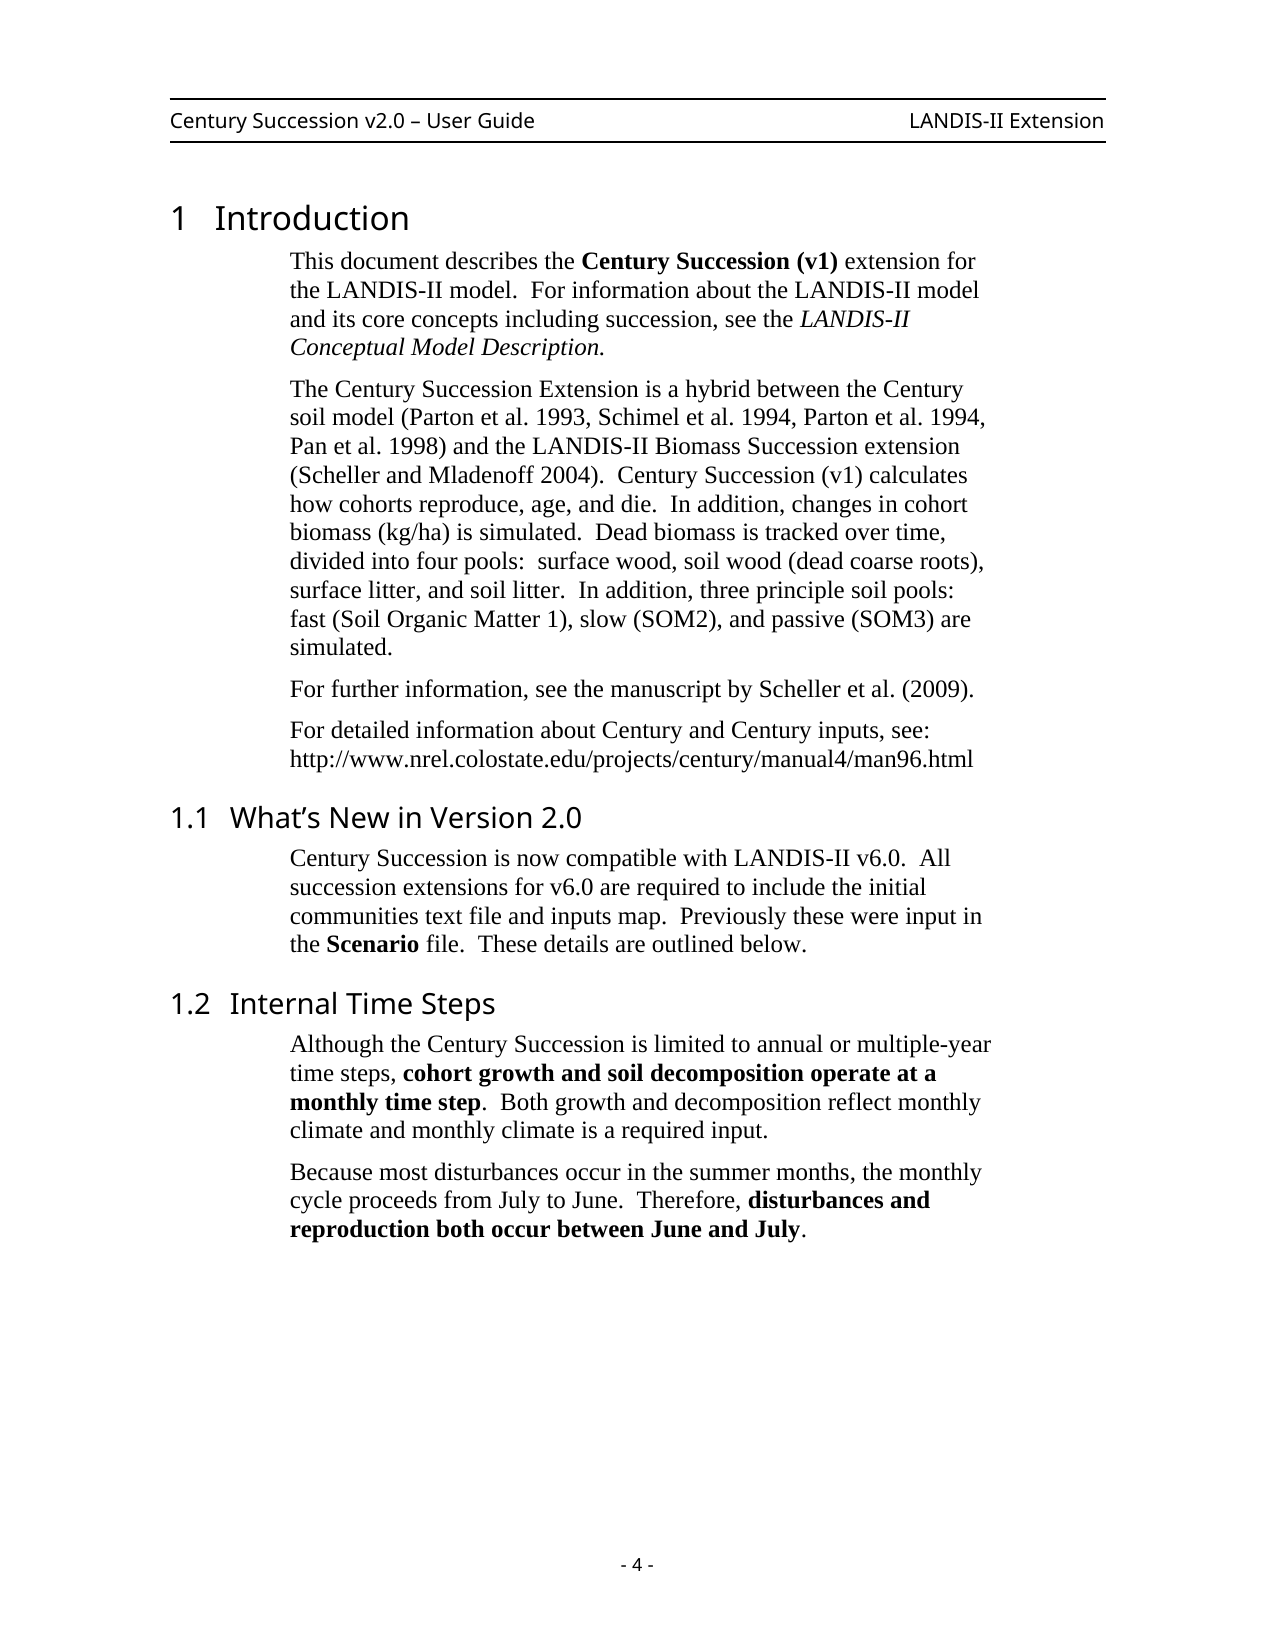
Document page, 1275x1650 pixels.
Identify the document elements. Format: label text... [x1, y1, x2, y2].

text For detailed information about Century and Century inputs, see: http://www.nrel.colostate.edu/projects/century/manual4/man96.html [289, 715, 1001, 772]
text This document describes the (v1) extension for the LANDIS-II model. For information about the LANDIS-II model and its core concepts including succession, see the LANDIS-II Conceptual Model Description. [289, 246, 1001, 361]
subtitle Internal Time Steps [169, 983, 1106, 1023]
text For further information, see the manuscript by Scheller et al. (2009). [289, 674, 1001, 702]
subtitle Introduction [169, 194, 1106, 240]
subtitle What’s New in Version 2.0 [169, 797, 1106, 837]
text The Century Succession Extension is a hybrid between the Century soil model (Parton et al. 1993, Schimel et al. 1994, Parton et al. 1994, Pan et al. 1998) and the LANDIS-II Biomass Succession extension (Scheller and Mladenoff 2004). Century Succession (v1) calculates how cohorts reproduce, age, and die. In addition, changes in cohort biomass (kg/ha) is simulated. Dead biomass is tracked over time, divided into four pools: surface wood, soil wood (dead coarse roots), surface litter, and soil litter. In addition, three principle soil pools: fast (Soil Organic Matter 1), slow (SOM2), and passive (SOM3) are simulated. [289, 374, 1001, 661]
text Century Succession is now compatible with LANDIS-II v6.0. All succession extensions for v6.0 are required to include the initial communities text file and inputs map. Previously these were input in the Scenario file. These details are outlined below. [289, 843, 1001, 958]
text Although the Century Succession is limited to annual or multiple-year time steps, cohort growth and soil decomposition operate at a monthly time step. Both growth and decomposition reflect monthly climate and monthly climate is a required input. [289, 1029, 1001, 1144]
text Because most disturbances occur in the summer months, the monthly cycle proceeds from July to June. Therefore, disturbances and reproduction both occur between June and July. [289, 1157, 1001, 1243]
